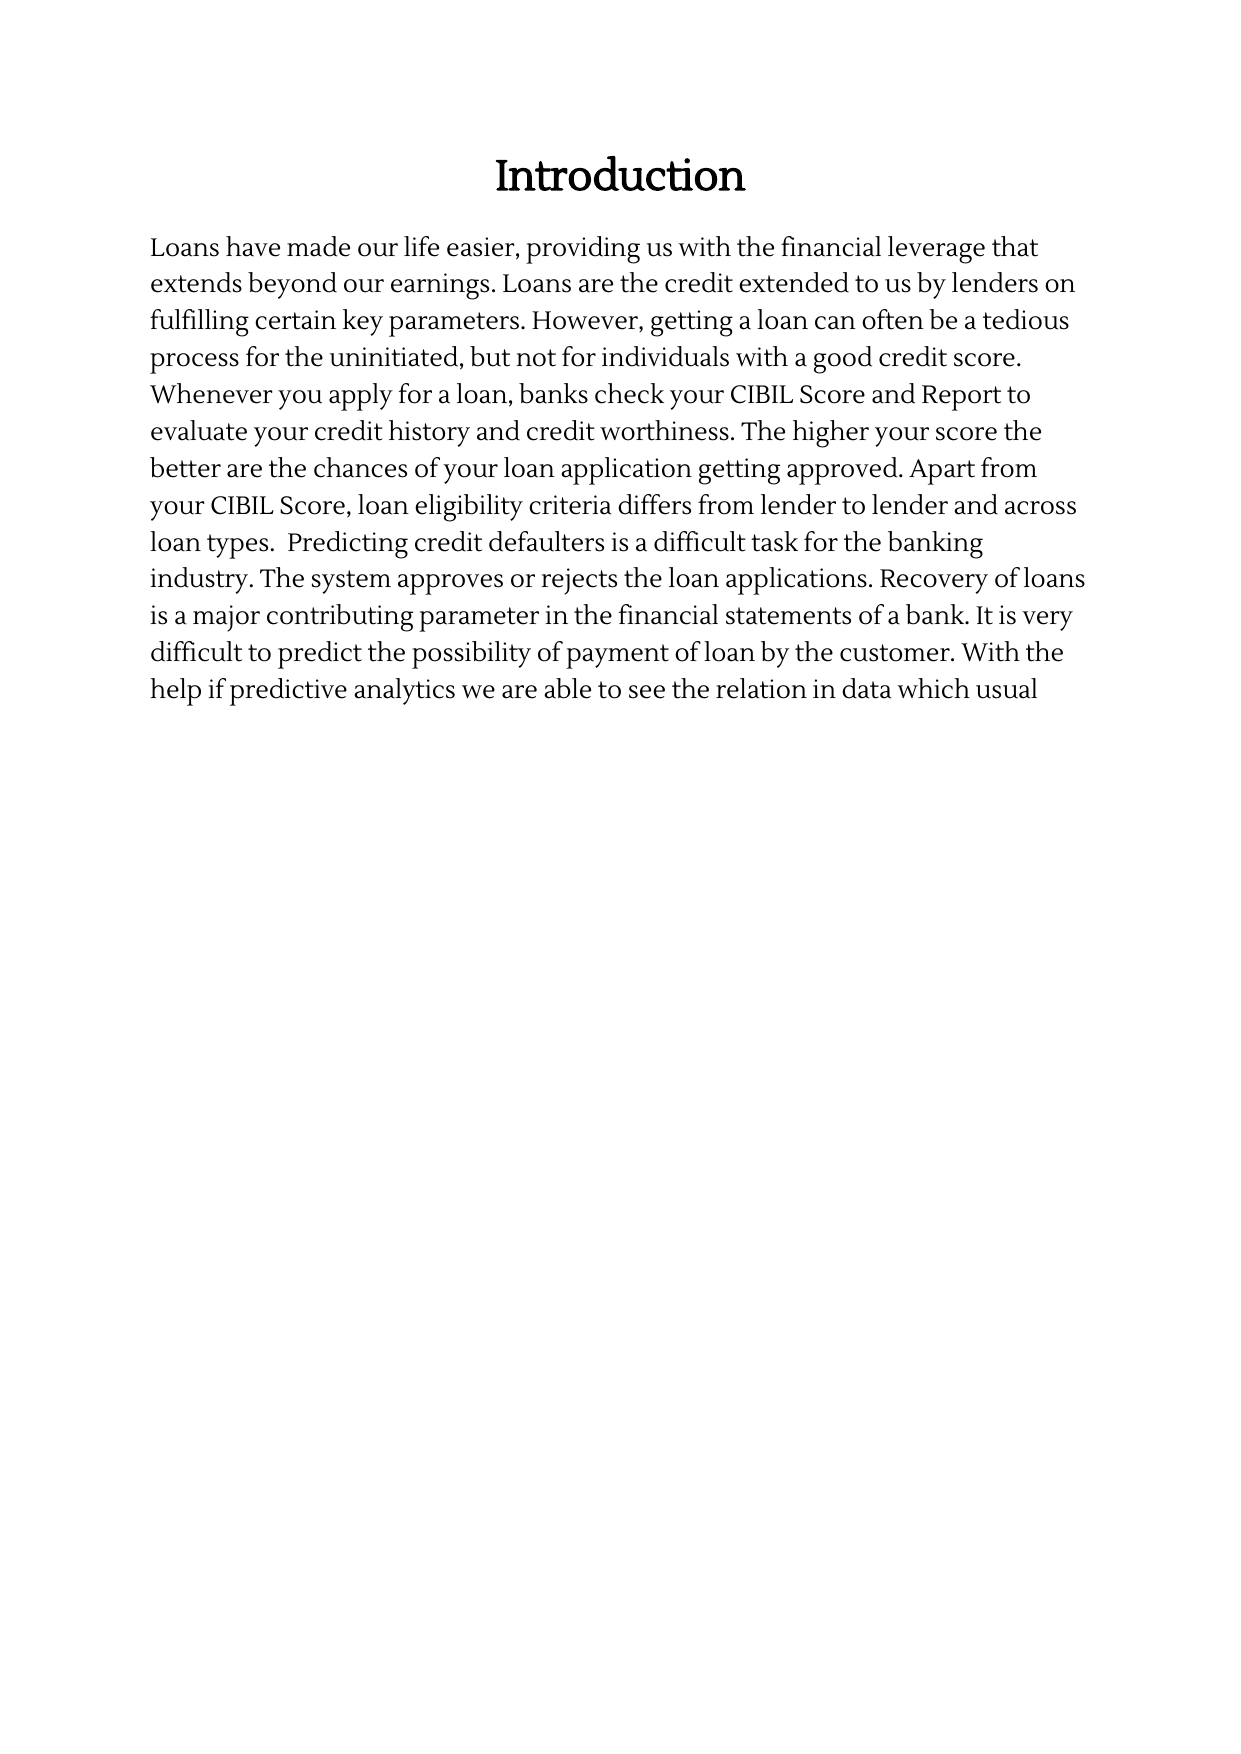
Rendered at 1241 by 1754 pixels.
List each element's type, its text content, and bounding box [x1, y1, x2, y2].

text Introduction [150, 150, 1090, 203]
text Loans have made our life easier, providing us with the financial leverage that extends beyond our earnings. Loans are the credit extended to us by lenders on fulfilling certain key parameters. However, getting a loan can often be a tedious process for the uninitiated, but not for individuals with a good credit score. Whenever you apply for a loan, banks check your CIBIL Score and Report to evaluate your credit history and credit worthiness. The higher your score the better are the chances of your loan application getting approved. Apart from your CIBIL Score, loan eligibility criteria differs from lender to lender and across loan types. ​​Predicting credit defaulters is a difficult task for the banking industry. The system approves or rejects the loan applications. Recovery of loans is a major contributing parameter in the financial statements of a bank. It is very difficult to predict the possibility of payment of loan by the customer. With the help if predictive analytics we are able to see the relation in data which usual [150, 232, 1090, 707]
